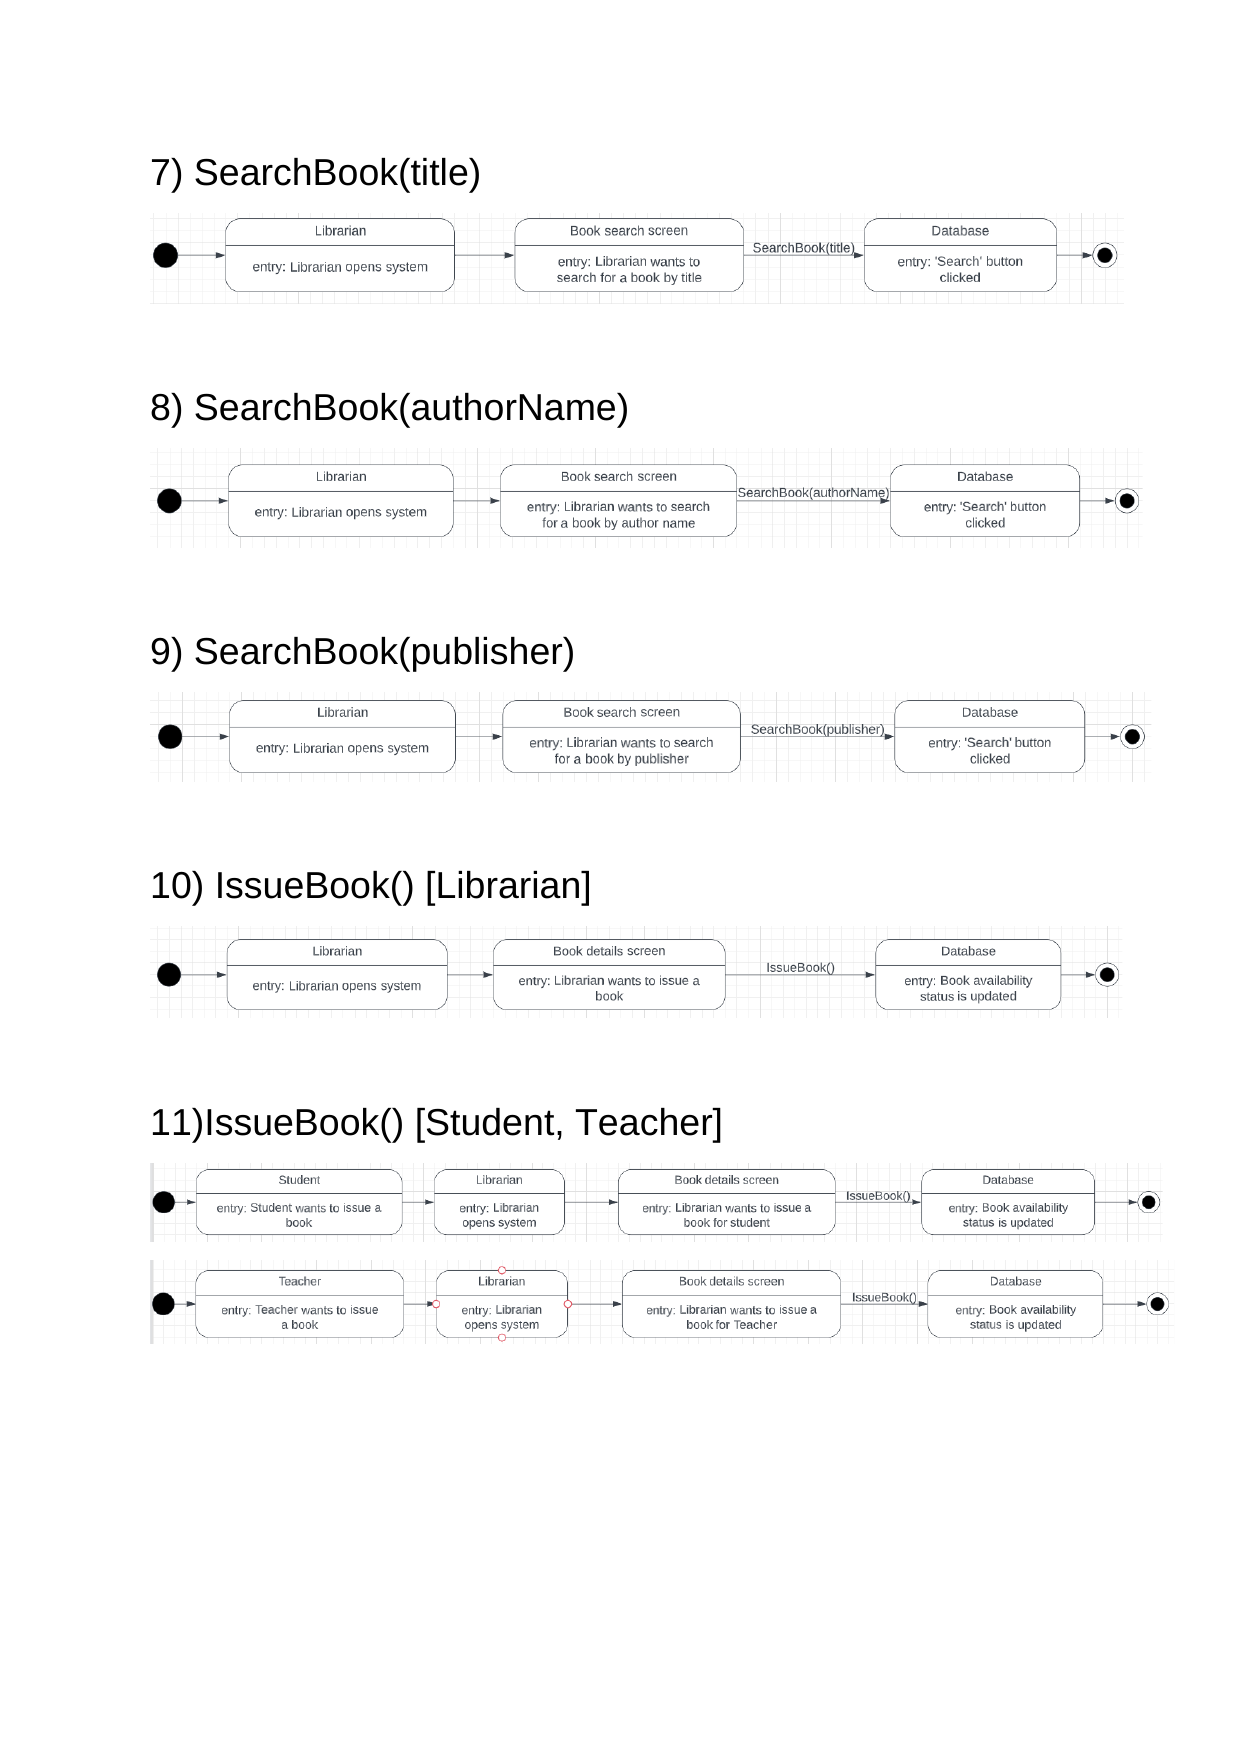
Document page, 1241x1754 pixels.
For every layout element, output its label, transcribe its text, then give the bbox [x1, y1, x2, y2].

text 9) SearchBook(publisher) [150, 629, 1090, 672]
picture [150, 692, 1152, 782]
text 8) SearchBook(authorName) [150, 385, 1090, 428]
text 10) IssueBook() [Librarian] [150, 863, 1090, 907]
text 7) SearchBook(title) [150, 150, 1090, 193]
text 11)IssueBook() [Student, Teacher] [150, 1100, 1090, 1143]
picture [150, 1260, 1175, 1344]
picture [150, 213, 1124, 304]
picture [150, 448, 1143, 548]
picture [150, 926, 1123, 1018]
picture [150, 1163, 1163, 1242]
